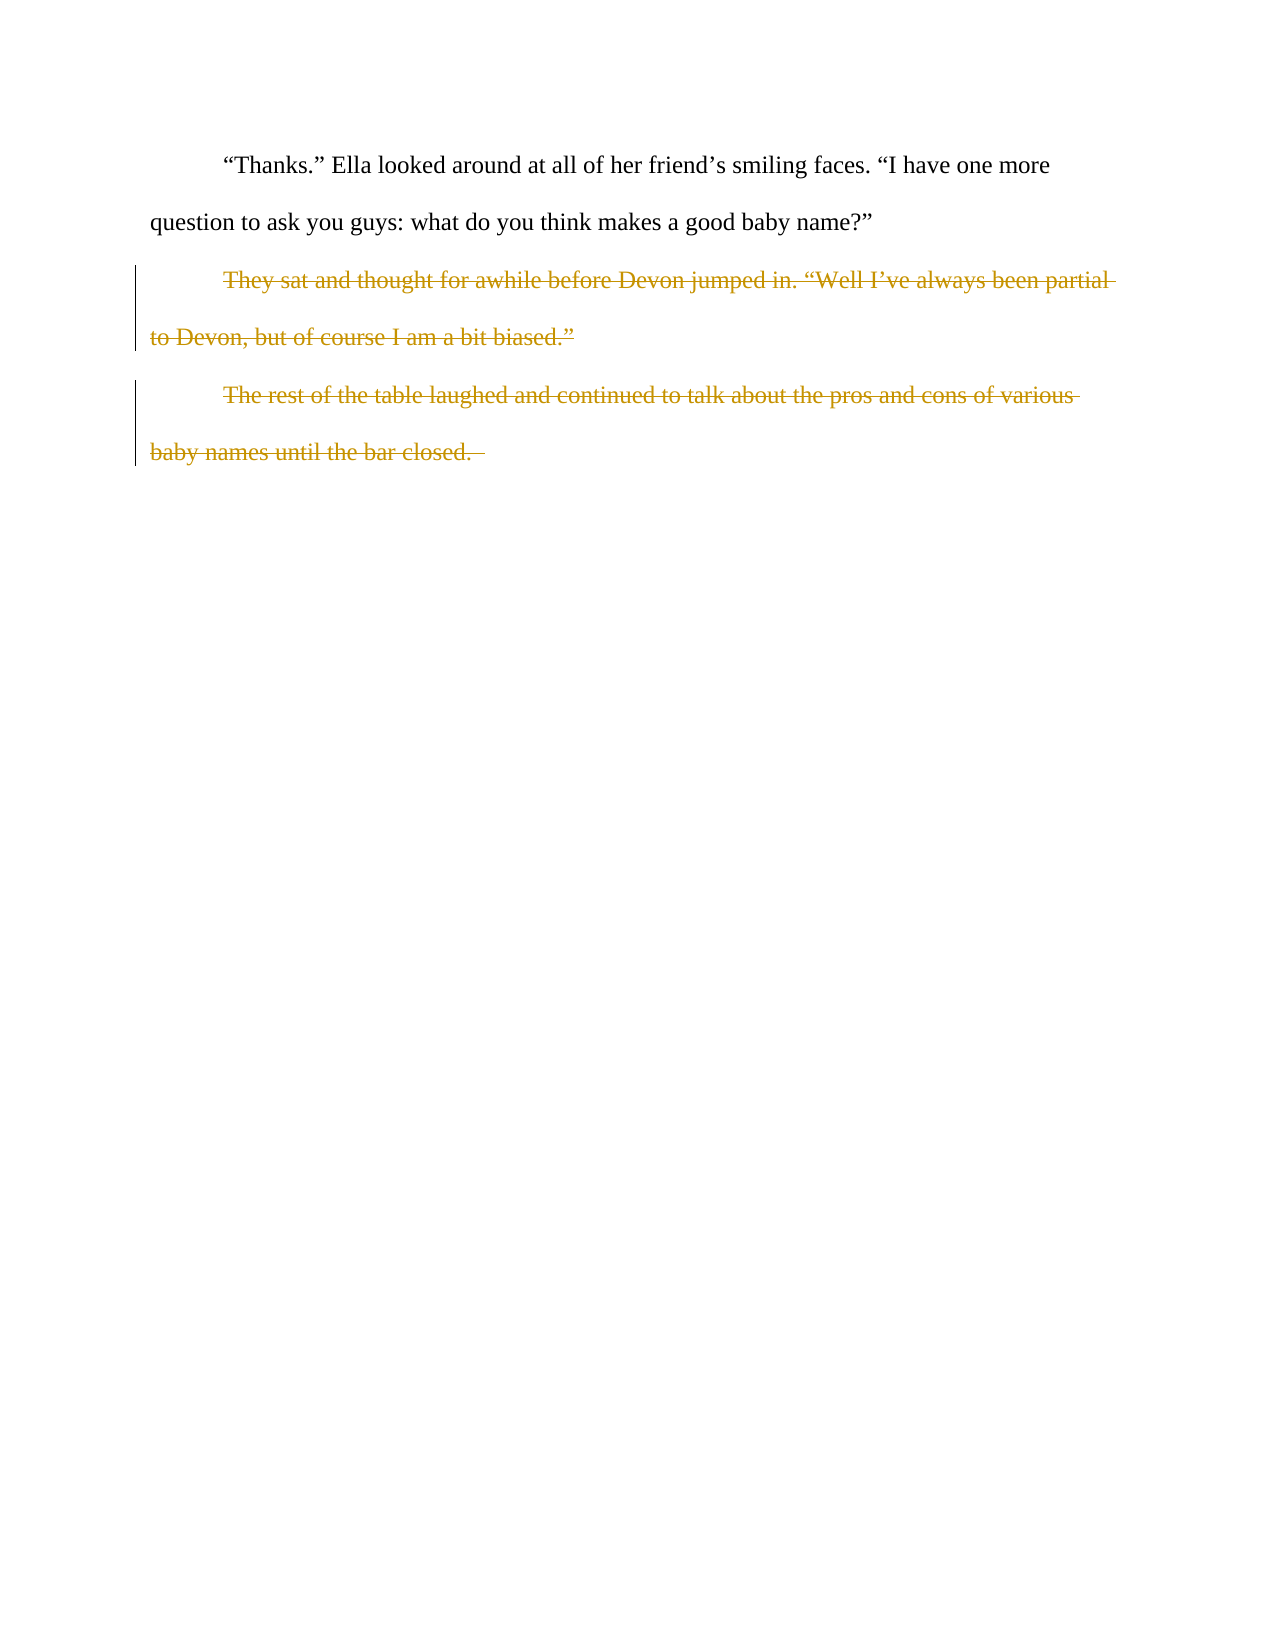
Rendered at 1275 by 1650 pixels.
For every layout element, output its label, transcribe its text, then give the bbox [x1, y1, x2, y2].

text “Thanks.” Ella looked around at all of her friend’s smiling faces. “I have one more question to ask you guys: what do you think makes a good baby name?” [150, 150, 1125, 236]
